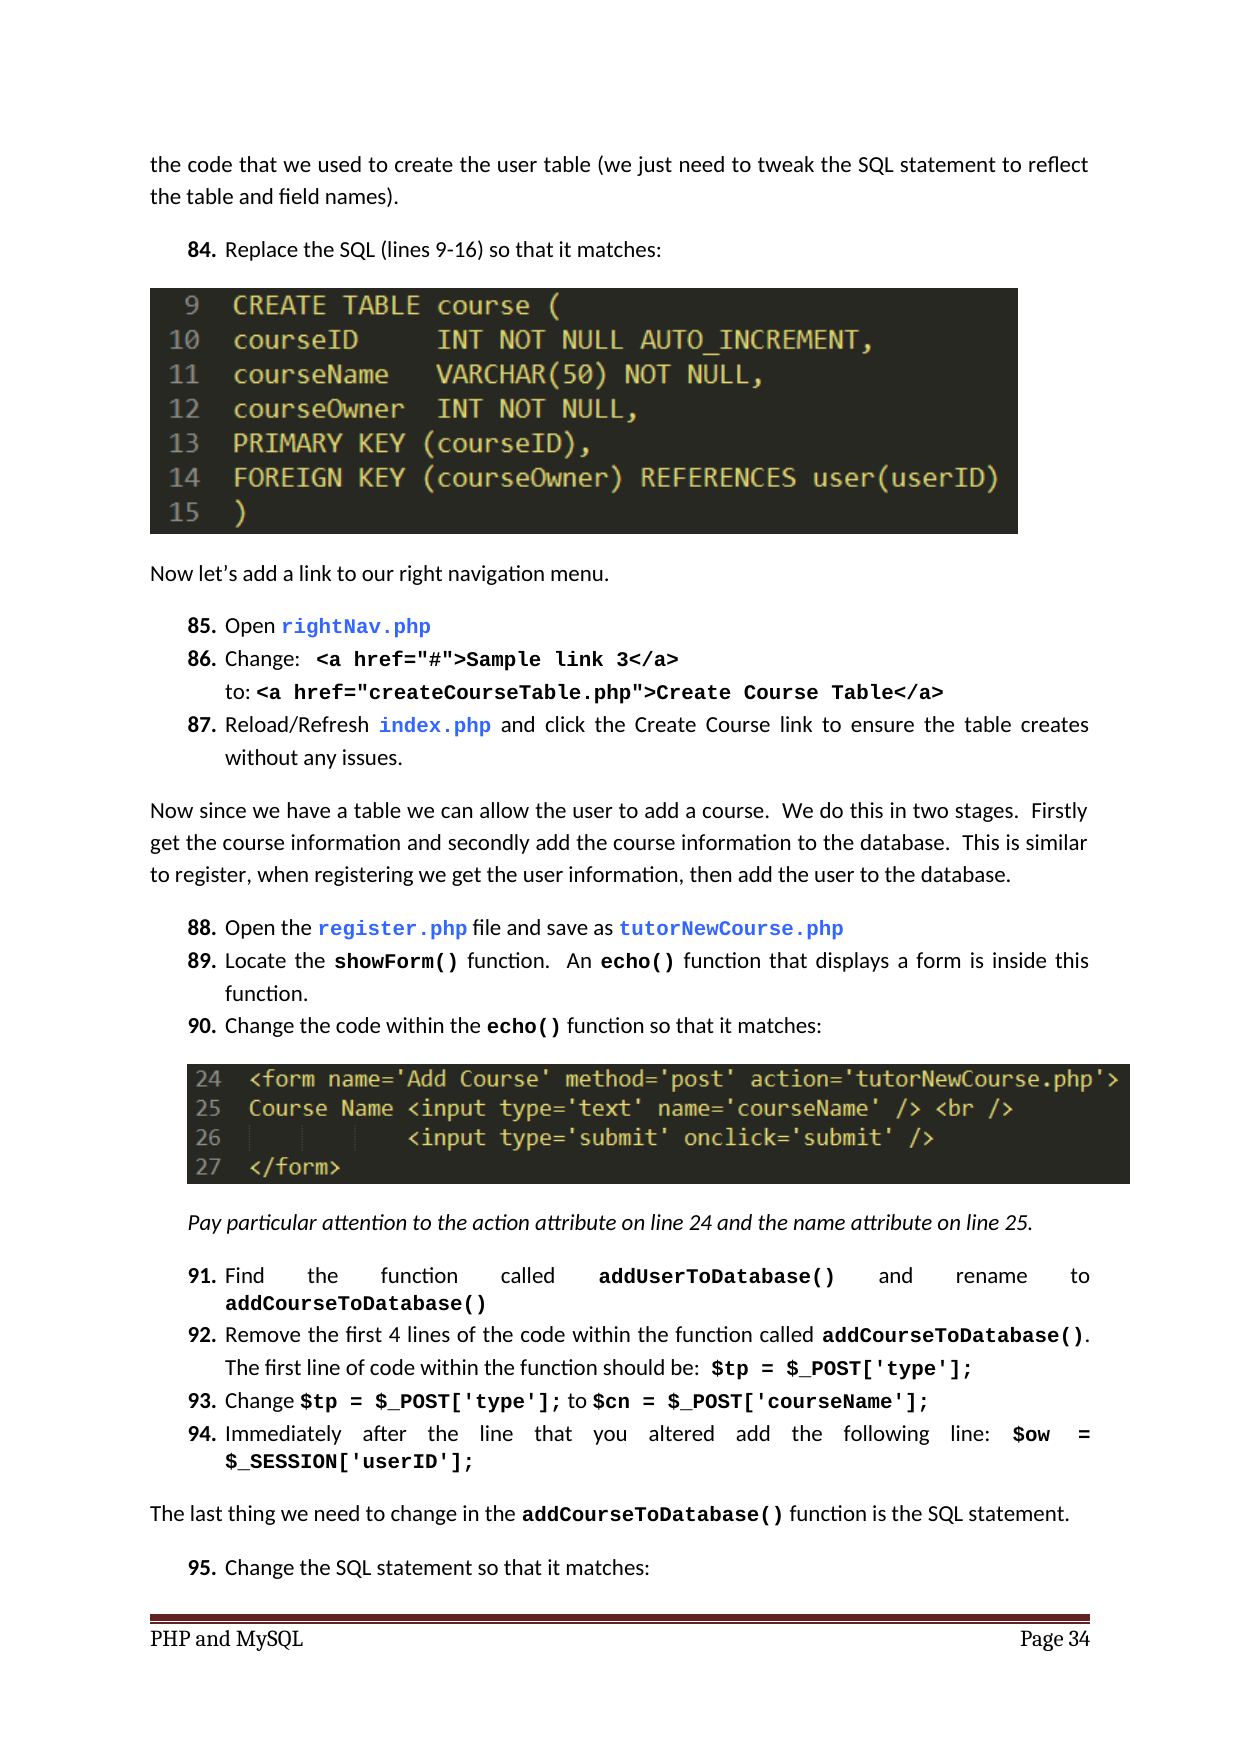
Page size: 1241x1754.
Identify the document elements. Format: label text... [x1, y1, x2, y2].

list Change the SQL statement so that it matches: [187, 1553, 1090, 1581]
picture [150, 288, 1018, 534]
list Open the register.php file and save as tutorNewCourse.php [187, 913, 1090, 942]
list Change $tp = $_POST['type']; to $cn = $_POST['courseName']; [187, 1386, 1090, 1415]
list Find the function called addUserToDatabase() and rename to addCourseToDatabase() [187, 1261, 1090, 1317]
list Open rightNav.php [187, 612, 1090, 640]
text Pay particular attention to the action attribute on line 24 and the name attribute on line 25. [187, 1208, 1090, 1236]
list Change the code within the echo() function so that it matches: [187, 1011, 1090, 1039]
picture [187, 1064, 1130, 1184]
list Replace the SQL (lines 9-16) so that it matches: [187, 235, 1090, 263]
list Locate the showForm() function. An echo() function that displays a form is inside this function. [187, 946, 1090, 1007]
text Now since we have a table we can allow the user to add a course. We do this in two stages. Firstly get the course information and secondly add the course information to the database. This is similar to register, when registering we get the user information, then add the user to the database. [150, 796, 1090, 888]
list Reload/Refresh index.php and click the Create Course link to ensure the table creates without any issues. [187, 710, 1090, 771]
list Immediately after the line that you altered add the following line: $ow = $_SESSION['userID']; [187, 1419, 1090, 1475]
text Now let’s add a link to our right navigation menu. [150, 559, 1090, 587]
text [150, 150, 1090, 210]
list Remove the first 4 lines of the code within the function called addCourseToDatabase(). The first line of code within the function should be: $tp = $_POST['type']; [187, 1321, 1090, 1382]
text The last thing we need to change in the addCourseToDatabase() function is the SQL statement. [150, 1499, 1090, 1528]
list Change: <a href="#">Sample link 3</a> to: <a href="createCourseTable.php">Create Course Table</a> [187, 644, 1090, 706]
